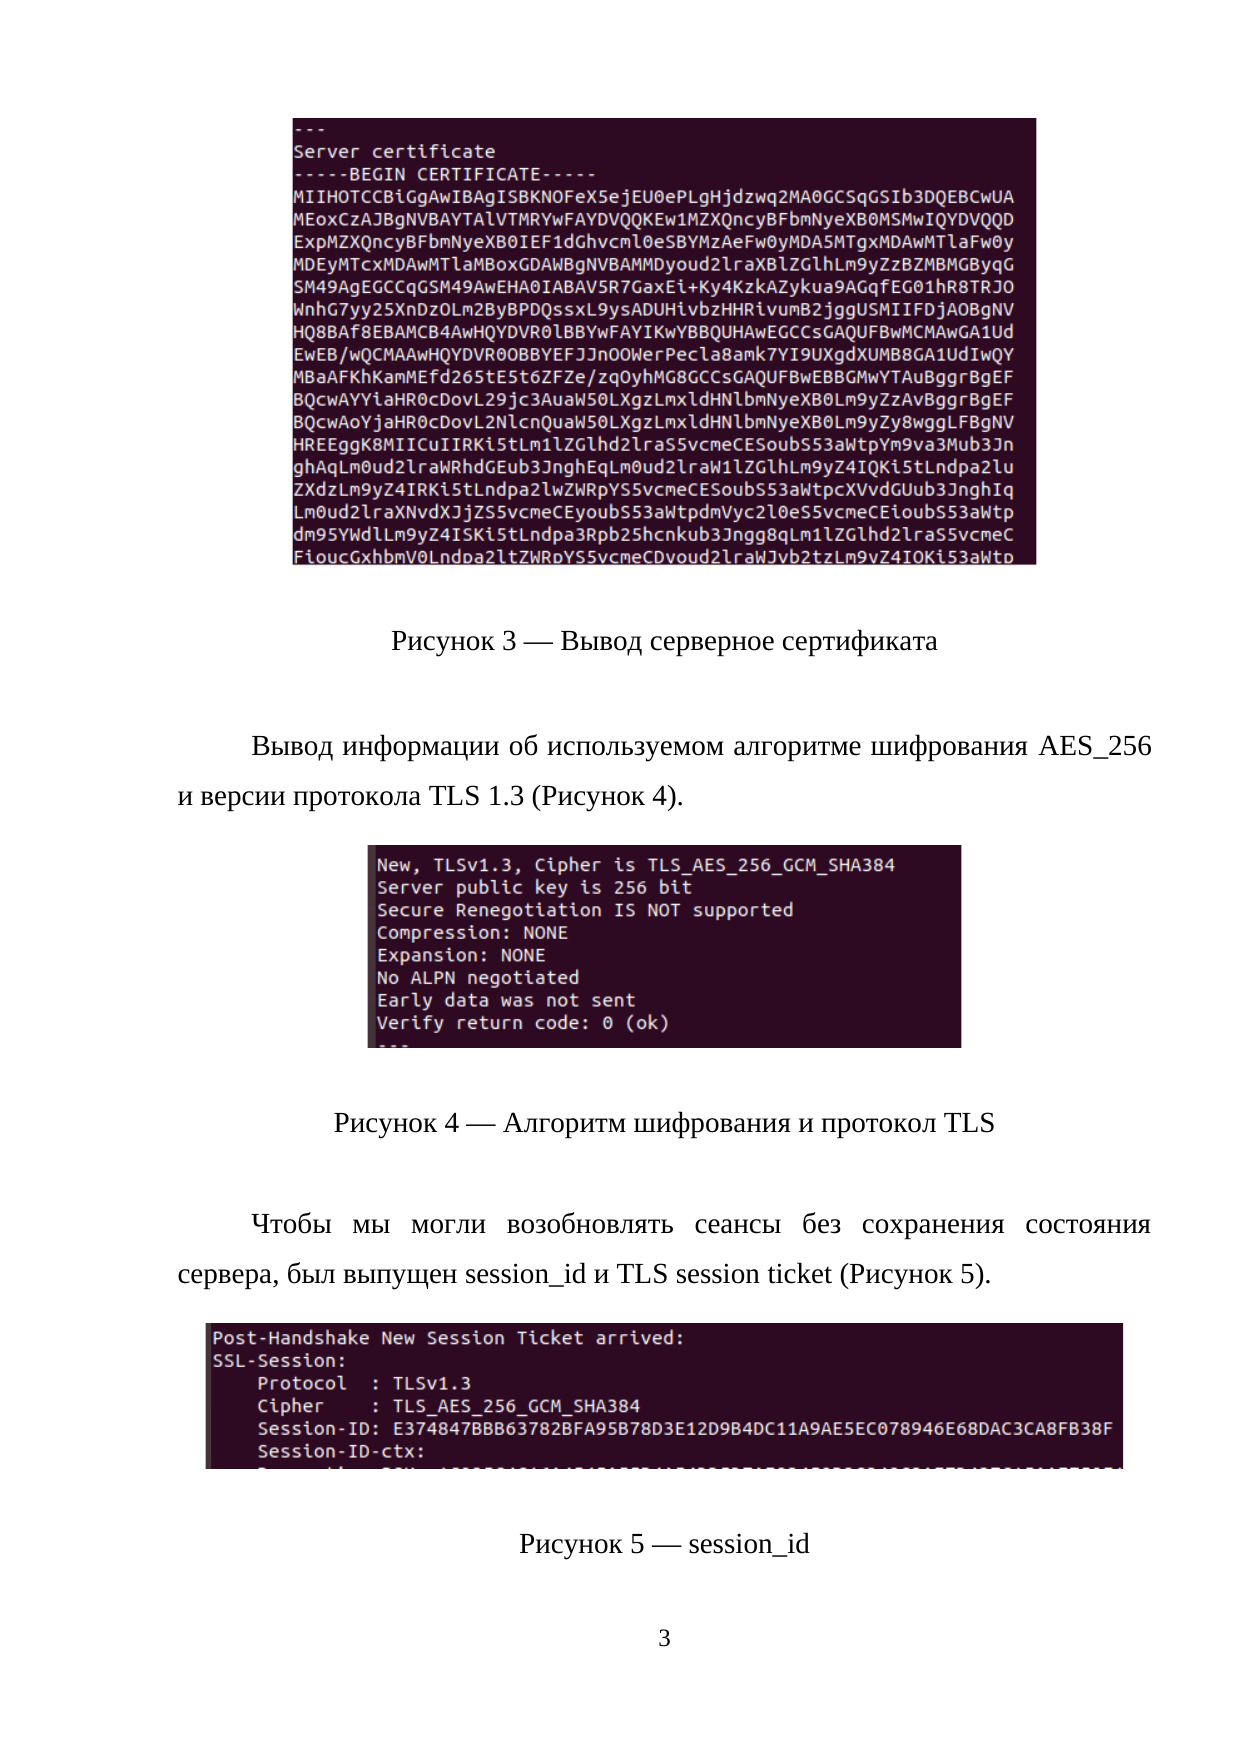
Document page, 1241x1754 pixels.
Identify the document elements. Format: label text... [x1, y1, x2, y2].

text Рисунок 3 — Вывод серверное сертификата [177, 623, 1152, 657]
text Вывод информации об используемом алгоритме шифрования AES_256 и версии протокола TLS 1.3 (рисунок 4). [177, 728, 1152, 812]
text Рисунок 4 — Алгоритм шифрования и протокол TLS [177, 1105, 1152, 1139]
text Чтобы мы могли возобновлять сеансы без сохранения состояния сервера, был выпущен session_id и TLS session ticket (рисунок 5). [177, 1206, 1152, 1290]
picture [367, 845, 962, 1048]
picture [292, 118, 1037, 566]
text Рисунок 5 — session_id [177, 1526, 1152, 1560]
picture [205, 1323, 1124, 1469]
